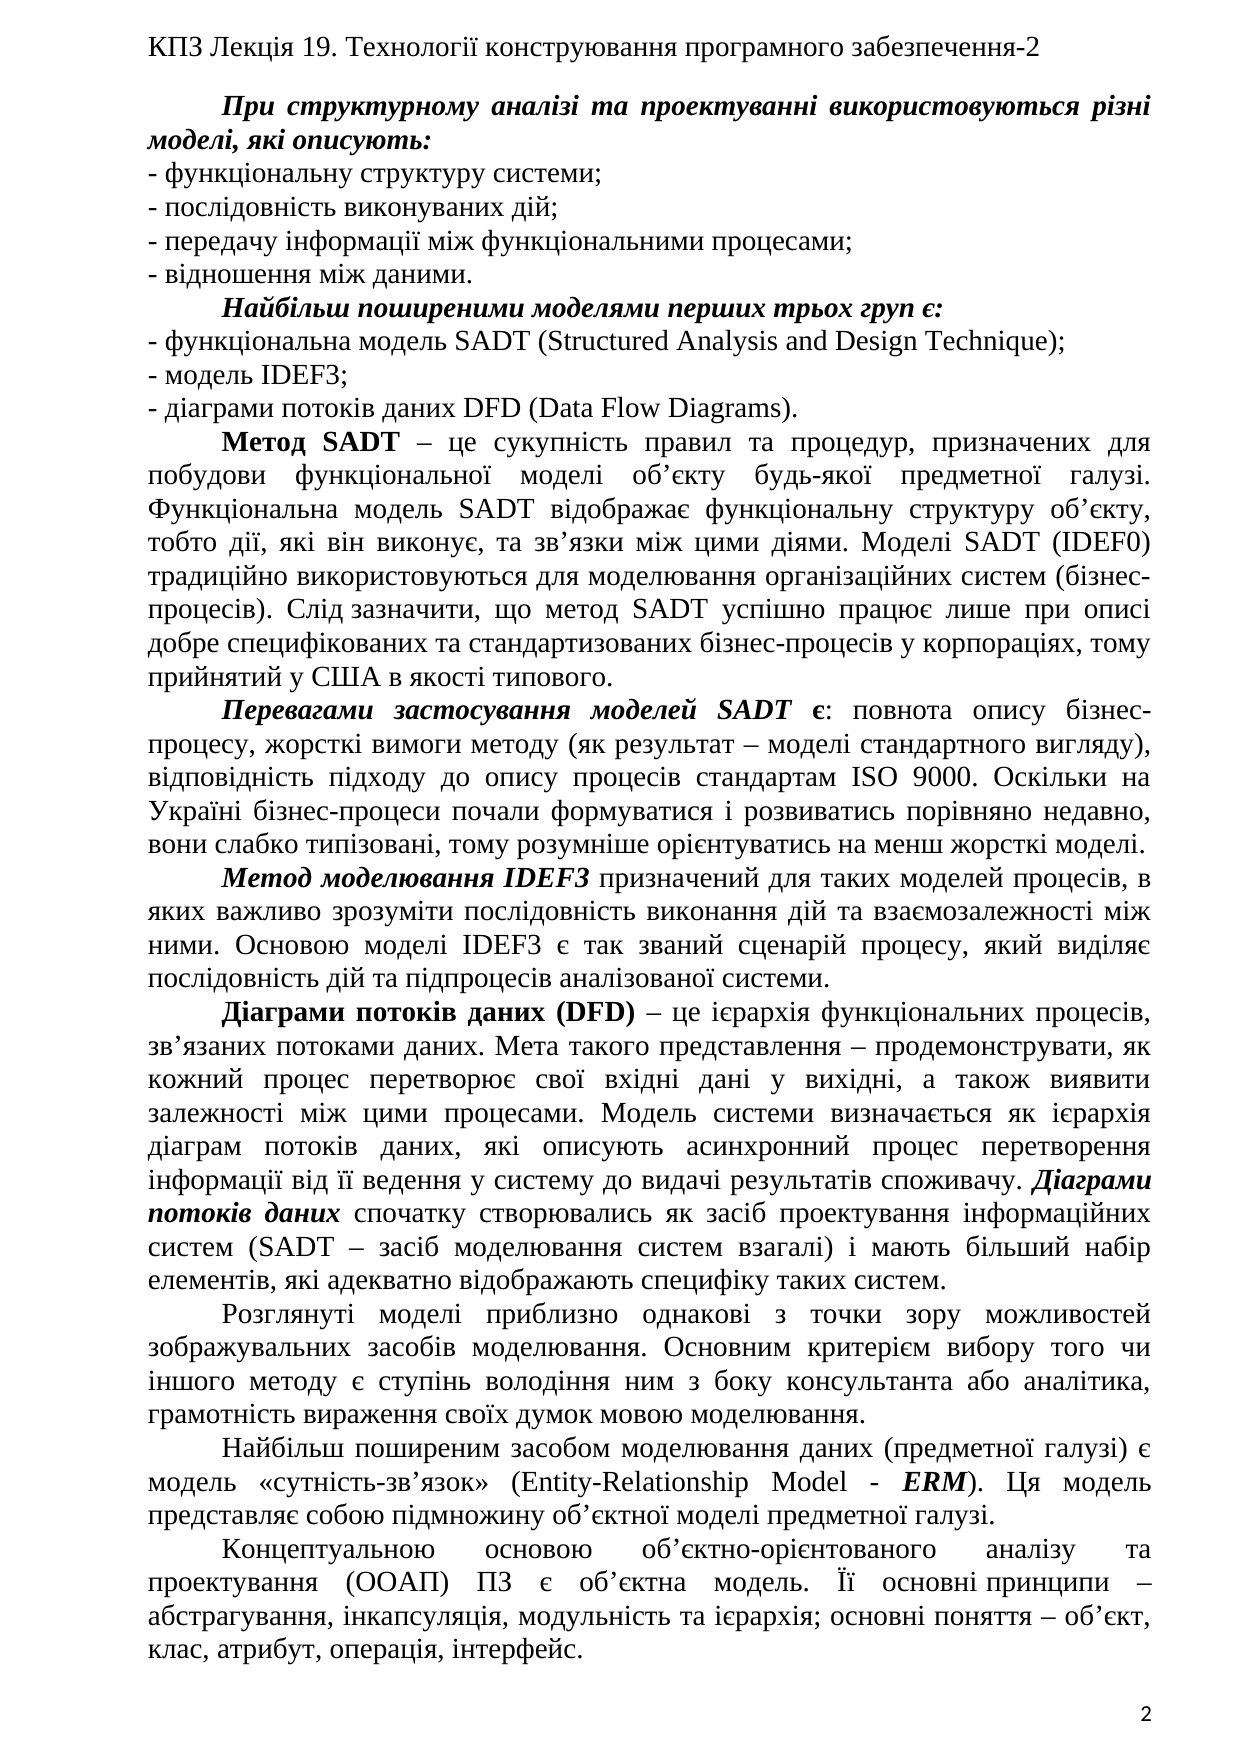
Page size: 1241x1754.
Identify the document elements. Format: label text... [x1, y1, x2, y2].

text - відношення між даними. [148, 256, 1152, 290]
text Найбільш поширеними моделями перших трьох груп є: [148, 290, 1152, 323]
text - функціональна модель SADT (Structured Analysis and Design Technique); [148, 323, 1152, 357]
text При структурному аналізі та проектуванні використовуються різні моделі, які описують: [148, 88, 1152, 156]
text Метод моделювання IDEF3 призначений для таких моделей процесів, в яких важливо зрозуміти послідовність виконання дій та взаємозалежності між ними. Основою моделі IDEF3 є так званий сценарій процесу, який виділяє послідовність дій та підпроцесів аналізованої системи. [148, 860, 1152, 994]
text Діаграми потоків даних (DFD) – це ієрархія функціональних процесів, зв’язаних потоками даних. Мета такого представлення – продемонструвати, як кожний процес перетворює свої вхідні дані у вихідні, а також виявити залежності між цими процесами. Модель системи визначається як ієрархія діаграм потоків даних, які описують асинхронний процес перетворення інформації від її ведення у систему до видачі результатів споживачу. Діаграми потоків даних спочатку створювались як засіб проектування інформаційних систем (SADT – засіб моделювання систем взагалі) і мають більший набір елементів, які адекватно відображають специфіку таких систем. [148, 994, 1152, 1296]
text Метод SADT – це сукупність правил та процедур, призначених для побудови функціональної моделі об’єкту будь-якої предметної галузі. Функціональна модель SADT відображає функціональну структуру об’єкту, тобто дії, які він виконує, та зв’язки між цими діями. Моделі SADT (IDEF0) традиційно використовуються для моделювання організаційних систем (бізнес-процесів). Слід зазначити, що метод SADT успішно працює лише при описі добре специфікованих та стандартизованих бізнес-процесів у корпораціях, тому прийнятий у США в якості типового. [148, 424, 1152, 692]
text - послідовність виконуваних дій; [148, 189, 1152, 223]
text Перевагами застосування моделей SADT є: повнота опису бізнес-процесу, жорсткі вимоги методу (як результат – моделі стандартного вигляду), відповідність підходу до опису процесів стандартам ISO 9000. Оскільки на Україні бізнес-процеси почали формуватися і розвиватись порівняно недавно, вони слабко типізовані, тому розумніше орієнтуватись на менш жорсткі моделі. [148, 692, 1152, 860]
text - передачу інформації між функціональними процесами; [148, 223, 1152, 256]
text Розглянуті моделі приблизно однакові з точки зору можливостей зображувальних засобів моделювання. Основним критерієм вибору того чи іншого методу є ступінь володіння ним з боку консультанта або аналітика, грамотність вираження своїх думок мовою моделювання. [148, 1296, 1152, 1430]
text - модель IDEF3; [148, 357, 1152, 390]
text - діаграми потоків даних DFD (Data Flow Diagrams). [148, 390, 1152, 424]
text Концептуальною основою об’єктно-орієнтованого аналізу та проектування (ООАП) ПЗ є об’єктна модель. Її основні принципи – абстрагування, інкапсуляція, модульність та ієрархія; основні поняття – об’єкт, клас, атрибут, операція, інтерфейс. [148, 1531, 1152, 1665]
text - функціональну структуру системи; [148, 156, 1152, 189]
text Найбільш поширеним засобом моделювання даних (предметної галузі) є модель «сутність-зв’язок» (Entity-Relationship Model - ERМ). Ця модель представляє собою підмножину об’єктної моделі предметної галузі. [148, 1430, 1152, 1531]
